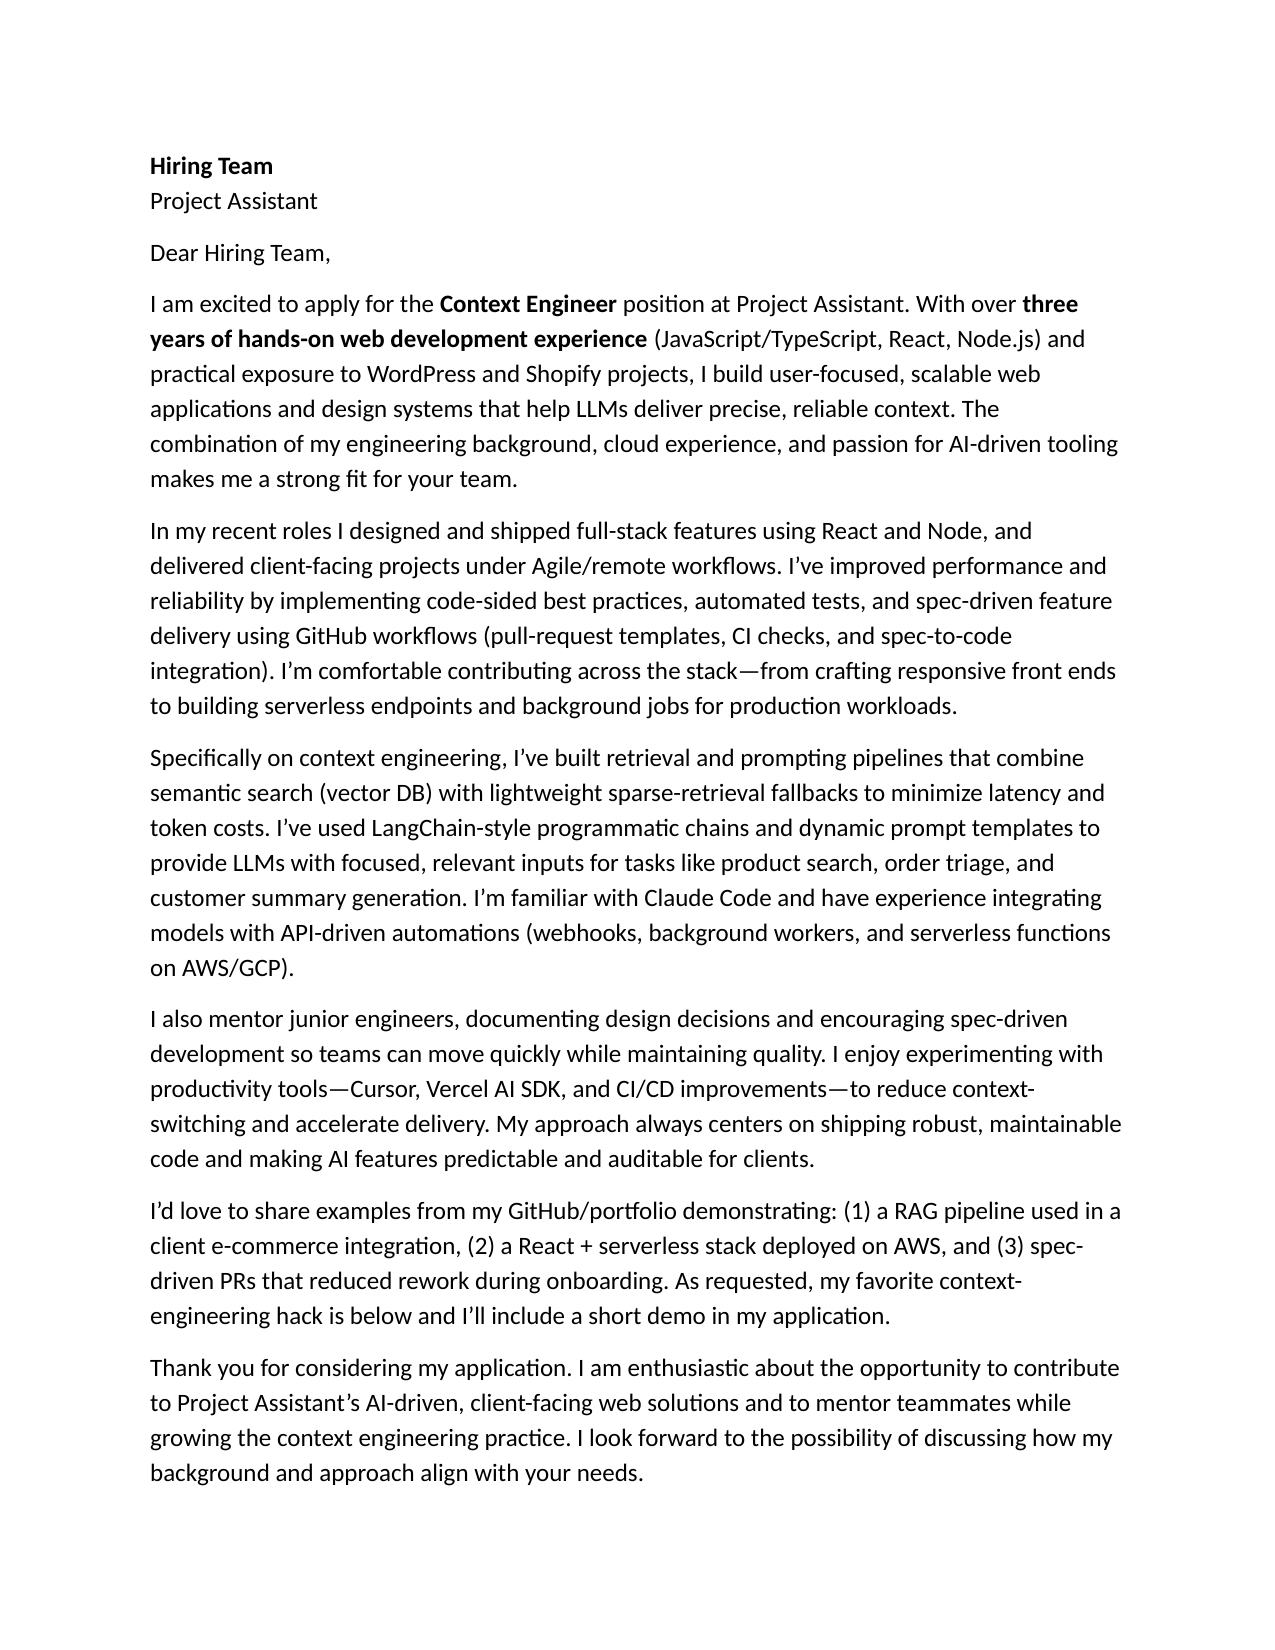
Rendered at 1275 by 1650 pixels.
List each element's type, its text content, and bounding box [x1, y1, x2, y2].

text Dear Hiring Team, [150, 237, 1125, 267]
text Specifically on context engineering, I’ve built retrieval and prompting pipelines that combine semantic search (vector DB) with lightweight sparse-retrieval fallbacks to minimize latency and token costs. I’ve used LangChain-style programmatic chains and dynamic prompt templates to provide LLMs with focused, relevant inputs for tasks like product search, order triage, and customer summary generation. I’m familiar with Claude Code and have experience integrating models with API-driven automations (webhooks, background workers, and serverless functions on AWS/GCP). [150, 742, 1125, 982]
text Thank you for considering my application. I am enthusiastic about the opportunity to contribute to Project Assistant’s AI-driven, client-facing web solutions and to mentor teammates while growing the context engineering practice. I look forward to the possibility of discussing how my background and approach align with your needs. [150, 1352, 1125, 1487]
text In my recent roles I designed and shipped full-stack features using React and Node, and delivered client-facing projects under Agile/remote workflows. I’ve improved performance and reliability by implementing code-sided best practices, automated tests, and spec-driven feature delivery using GitHub workflows (pull-request templates, CI checks, and spec-to-code integration). I’m comfortable contributing across the stack—from crafting responsive front ends to building serverless endpoints and background jobs for production workloads. [150, 515, 1125, 721]
text Hiring Team Project Assistant [150, 150, 1125, 216]
text I also mentor junior engineers, documenting design decisions and encouraging spec-driven development so teams can move quickly while maintaining quality. I enjoy experimenting with productivity tools—Cursor, Vercel AI SDK, and CI/CD improvements—to reduce context-switching and accelerate delivery. My approach always centers on shipping robust, maintainable code and making AI features predictable and auditable for clients. [150, 1003, 1125, 1174]
text I am excited to apply for the Context Engineer position at Project Assistant. With over three years of hands-on web development experience (JavaScript/TypeScript, React, Node.js) and practical exposure to WordPress and Shopify projects, I build user-focused, scalable web applications and design systems that help LLMs deliver precise, reliable context. The combination of my engineering background, cloud experience, and passion for AI-driven tooling makes me a strong fit for your team. [150, 288, 1125, 494]
text I’d love to share examples from my GitHub/portfolio demonstrating: (1) a RAG pipeline used in a client e-commerce integration, (2) a React + serverless stack deployed on AWS, and (3) spec-driven PRs that reduced rework during onboarding. As requested, my favorite context-engineering hack is below and I’ll include a short demo in my application. [150, 1195, 1125, 1331]
